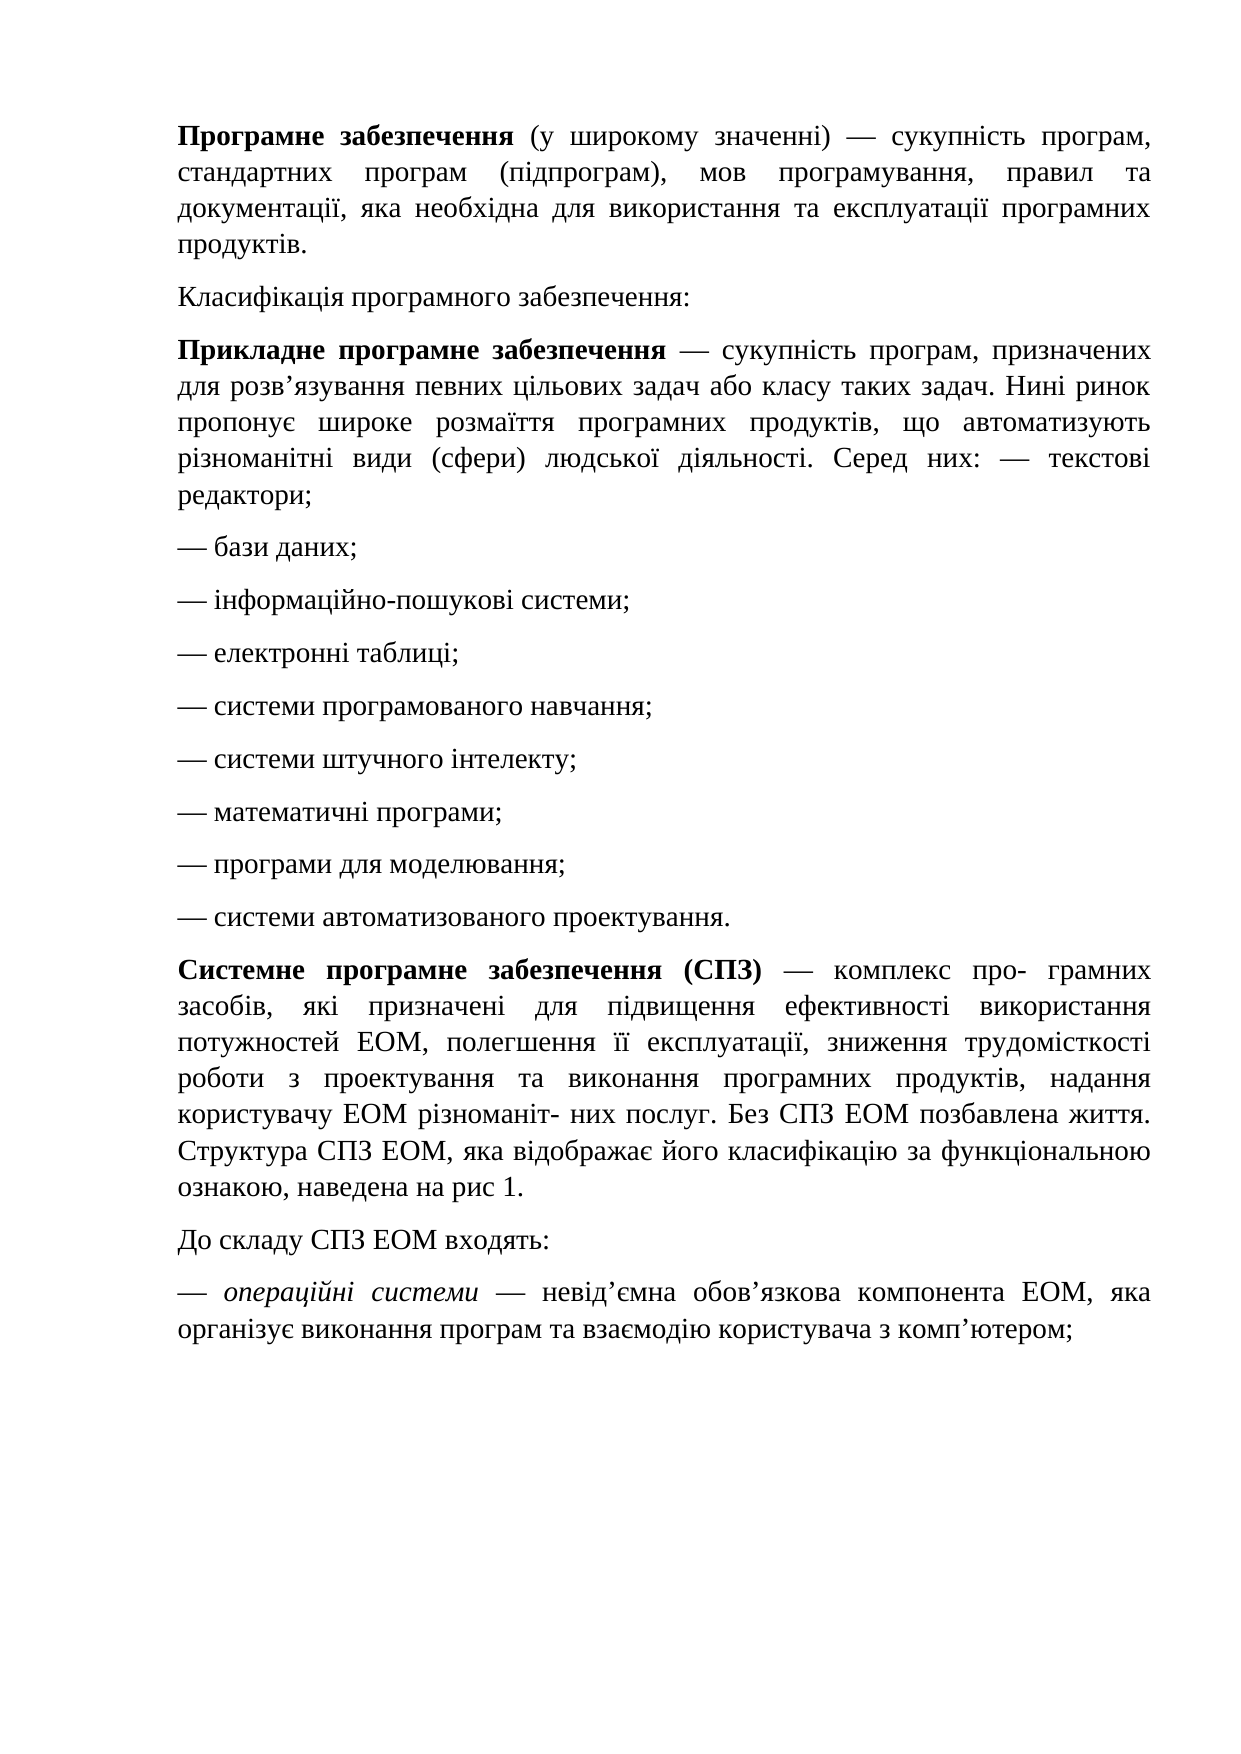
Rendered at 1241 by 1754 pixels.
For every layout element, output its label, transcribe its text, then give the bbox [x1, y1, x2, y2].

text — системи програмованого навчання; [177, 688, 1152, 722]
text Класифікація програмного забезпечення: [177, 279, 1152, 313]
text — математичні програми; [177, 794, 1152, 827]
text До складу СПЗ ЕОМ входять: [177, 1222, 1152, 1255]
text Прикладне програмне забезпечення — сукупність програм, призначених для розв’язування певних цільових задач або класу таких задач. Нині ринок пропонує широке розмаїття програмних продуктів, що автоматизують різноманітні види (сфери) людської діяльності. Серед них: — текстові редактори; [177, 332, 1152, 510]
text — системи штучного інтелекту; [177, 741, 1152, 774]
text — бази даних; [177, 529, 1152, 563]
text — інформаційно-пошукові системи; [177, 582, 1152, 616]
text — програми для моделювання; [177, 846, 1152, 880]
text — системи автоматизованого проектування. [177, 899, 1152, 933]
text Системне програмне забезпечення (СПЗ) — комплекс про- грамних засобів, які призначені для підвищення ефективності використання потужностей ЕОМ, полегшення її експлуатації, зниження трудомісткості роботи з проектування та виконання програмних продуктів, надання користувачу ЕОМ різноманіт- них послуг. Без СПЗ ЕОМ позбавлена життя. Структура СПЗ ЕОМ, яка відображає його класифікацію за функціональною ознакою, наведена на рис 1. [177, 952, 1152, 1202]
text — операційні системи — невід’ємна обов’язкова компонента ЕОМ, яка організує виконання програм та взаємодію користувача з комп’ютером; [177, 1274, 1152, 1344]
text — електронні таблиці; [177, 635, 1152, 669]
text Програмне забезпечення (у широкому значенні) — сукупність програм, стандартних програм (підпрограм), мов програмування, правил та документації, яка необхідна для використання та експлуатації програмних продуктів. [177, 118, 1152, 260]
